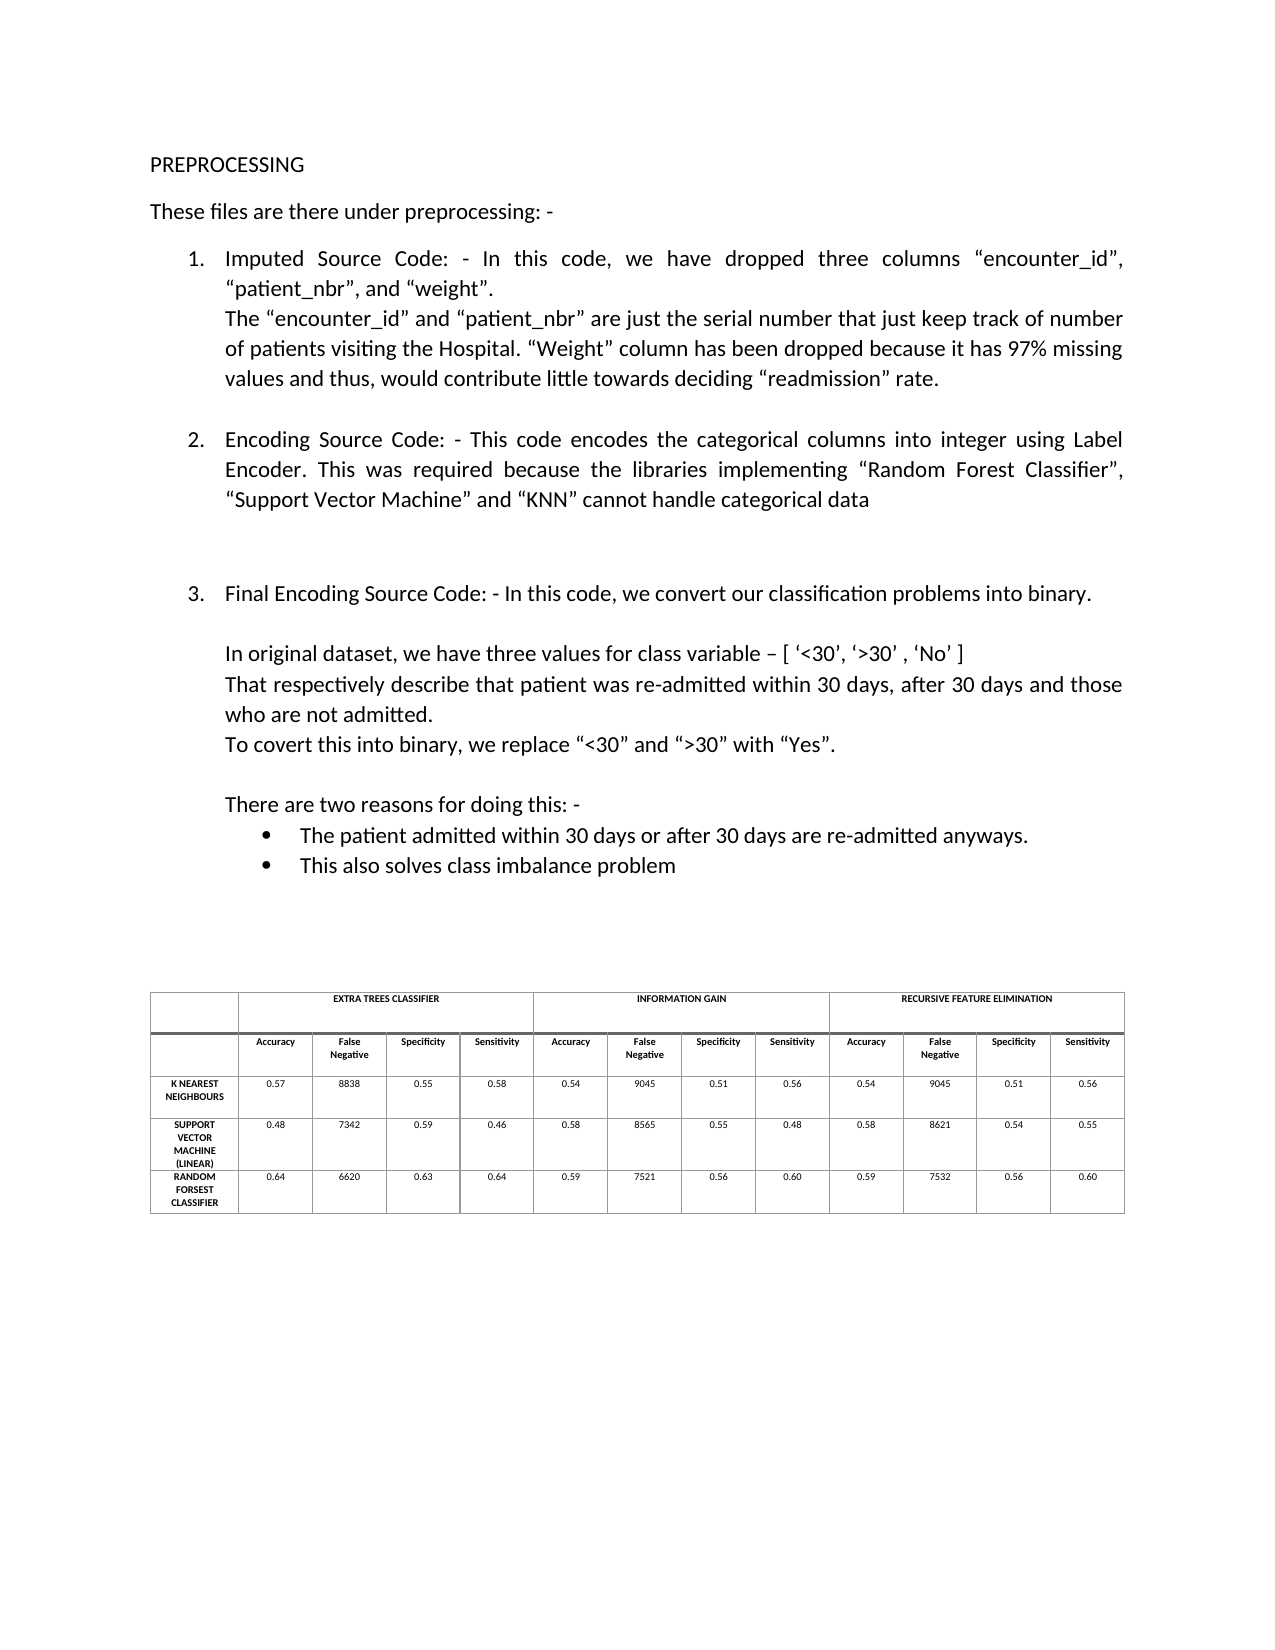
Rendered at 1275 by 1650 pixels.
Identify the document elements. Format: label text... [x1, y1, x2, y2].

table_cell K NEAREST NEIGHBOURS [151, 1077, 238, 1118]
table_cell 7342 [313, 1119, 386, 1170]
table_cell Sensitivity [1051, 1035, 1124, 1076]
table_cell 0.60 [1051, 1171, 1124, 1213]
list Encoding Source Code: - This code encodes the categorical columns into integer using Label Encoder. This was required because the libraries implementing “Random Forest Classifier”, “Support Vector Machine” and “KNN” cannot handle categorical data [187, 425, 1125, 513]
table_cell 0.54 [534, 1077, 607, 1118]
list That respectively describe that patient was re-admitted within 30 days, after 30 days and those who are not admitted. [225, 670, 1125, 728]
table_cell SUPPORT VECTOR MACHINE (LINEAR) [151, 1119, 238, 1170]
list The patient admitted within 30 days or after 30 days are re-admitted anyways. [262, 821, 1125, 849]
table_cell 0.59 [830, 1171, 903, 1213]
table_cell 0.60 [756, 1171, 829, 1213]
table_cell 0.51 [977, 1077, 1050, 1118]
table_cell 0.64 [239, 1171, 312, 1213]
table_cell 0.59 [534, 1171, 607, 1213]
table_cell 0.48 [239, 1119, 312, 1170]
table_cell Accuracy [830, 1035, 903, 1076]
table_cell 7521 [608, 1171, 681, 1213]
table_cell 0.51 [682, 1077, 755, 1118]
table_cell 0.54 [977, 1119, 1050, 1170]
table_cell [151, 1035, 238, 1076]
table_cell 9045 [608, 1077, 681, 1118]
table_cell 0.63 [387, 1171, 459, 1213]
list There are two reasons for doing this: - [225, 791, 1125, 819]
table_header RECURSIVE FEATURE ELIMINATION [830, 993, 1124, 1032]
list In original dataset, we have three values for class variable – [ ‘<30’, ‘>30’ , ‘No’ ] [225, 639, 1125, 668]
text These files are there under preprocessing: - [150, 197, 1125, 225]
table_cell Specificity [977, 1035, 1050, 1076]
list To covert this into binary, we replace “<30” and “>30” with “Yes”. [225, 730, 1125, 758]
table_cell False Negative [608, 1035, 681, 1076]
text PREPROCESSING [150, 150, 1125, 178]
table_cell 0.56 [1051, 1077, 1124, 1118]
table_cell 0.58 [461, 1077, 533, 1118]
table_header INFORMATION GAIN [534, 993, 829, 1032]
table_cell 0.58 [534, 1119, 607, 1170]
table_cell 0.54 [830, 1077, 903, 1118]
table_header EXTRA TREES CLASSIFIER [239, 993, 533, 1032]
table_cell 0.55 [387, 1077, 459, 1118]
table_cell 0.46 [461, 1119, 533, 1170]
table_cell 8621 [904, 1119, 976, 1170]
table_cell 6620 [313, 1171, 386, 1213]
table_cell 0.59 [387, 1119, 459, 1170]
table_cell 0.56 [756, 1077, 829, 1118]
table_cell 8565 [608, 1119, 681, 1170]
list The “encounter_id” and “patient_nbr” are just the serial number that just keep track of number of patients visiting the Hospital. “Weight” column has been dropped because it has 97% missing values and thus, would contribute little towards deciding “readmission” rate. [225, 304, 1125, 393]
table_cell 0.64 [461, 1171, 533, 1213]
table_header [151, 993, 238, 1032]
table_cell 0.48 [756, 1119, 829, 1170]
table_cell 0.58 [830, 1119, 903, 1170]
table_cell 0.55 [682, 1119, 755, 1170]
table_cell False Negative [313, 1035, 386, 1076]
table_cell 0.56 [977, 1171, 1050, 1213]
table_cell 9045 [904, 1077, 976, 1118]
table_cell 7532 [904, 1171, 976, 1213]
table_cell Accuracy [239, 1035, 312, 1076]
table_cell RANDOM FORSEST CLASSIFIER [151, 1171, 238, 1213]
table_cell 0.57 [239, 1077, 312, 1118]
list Final Encoding Source Code: - In this code, we convert our classification problems into binary. [187, 579, 1125, 607]
table_cell False Negative [904, 1035, 976, 1076]
table_cell 0.55 [1051, 1119, 1124, 1170]
table_cell Sensitivity [461, 1035, 533, 1076]
table_cell 0.56 [682, 1171, 755, 1213]
table_cell Accuracy [534, 1035, 607, 1076]
table_cell Specificity [682, 1035, 755, 1076]
list Imputed Source Code: - In this code, we have dropped three columns “encounter_id”, “patient_nbr”, and “weight”. [187, 244, 1125, 302]
table_cell Sensitivity [756, 1035, 829, 1076]
table_cell 8838 [313, 1077, 386, 1118]
list This also solves class imbalance problem [262, 851, 1125, 879]
table_cell Specificity [387, 1035, 459, 1076]
